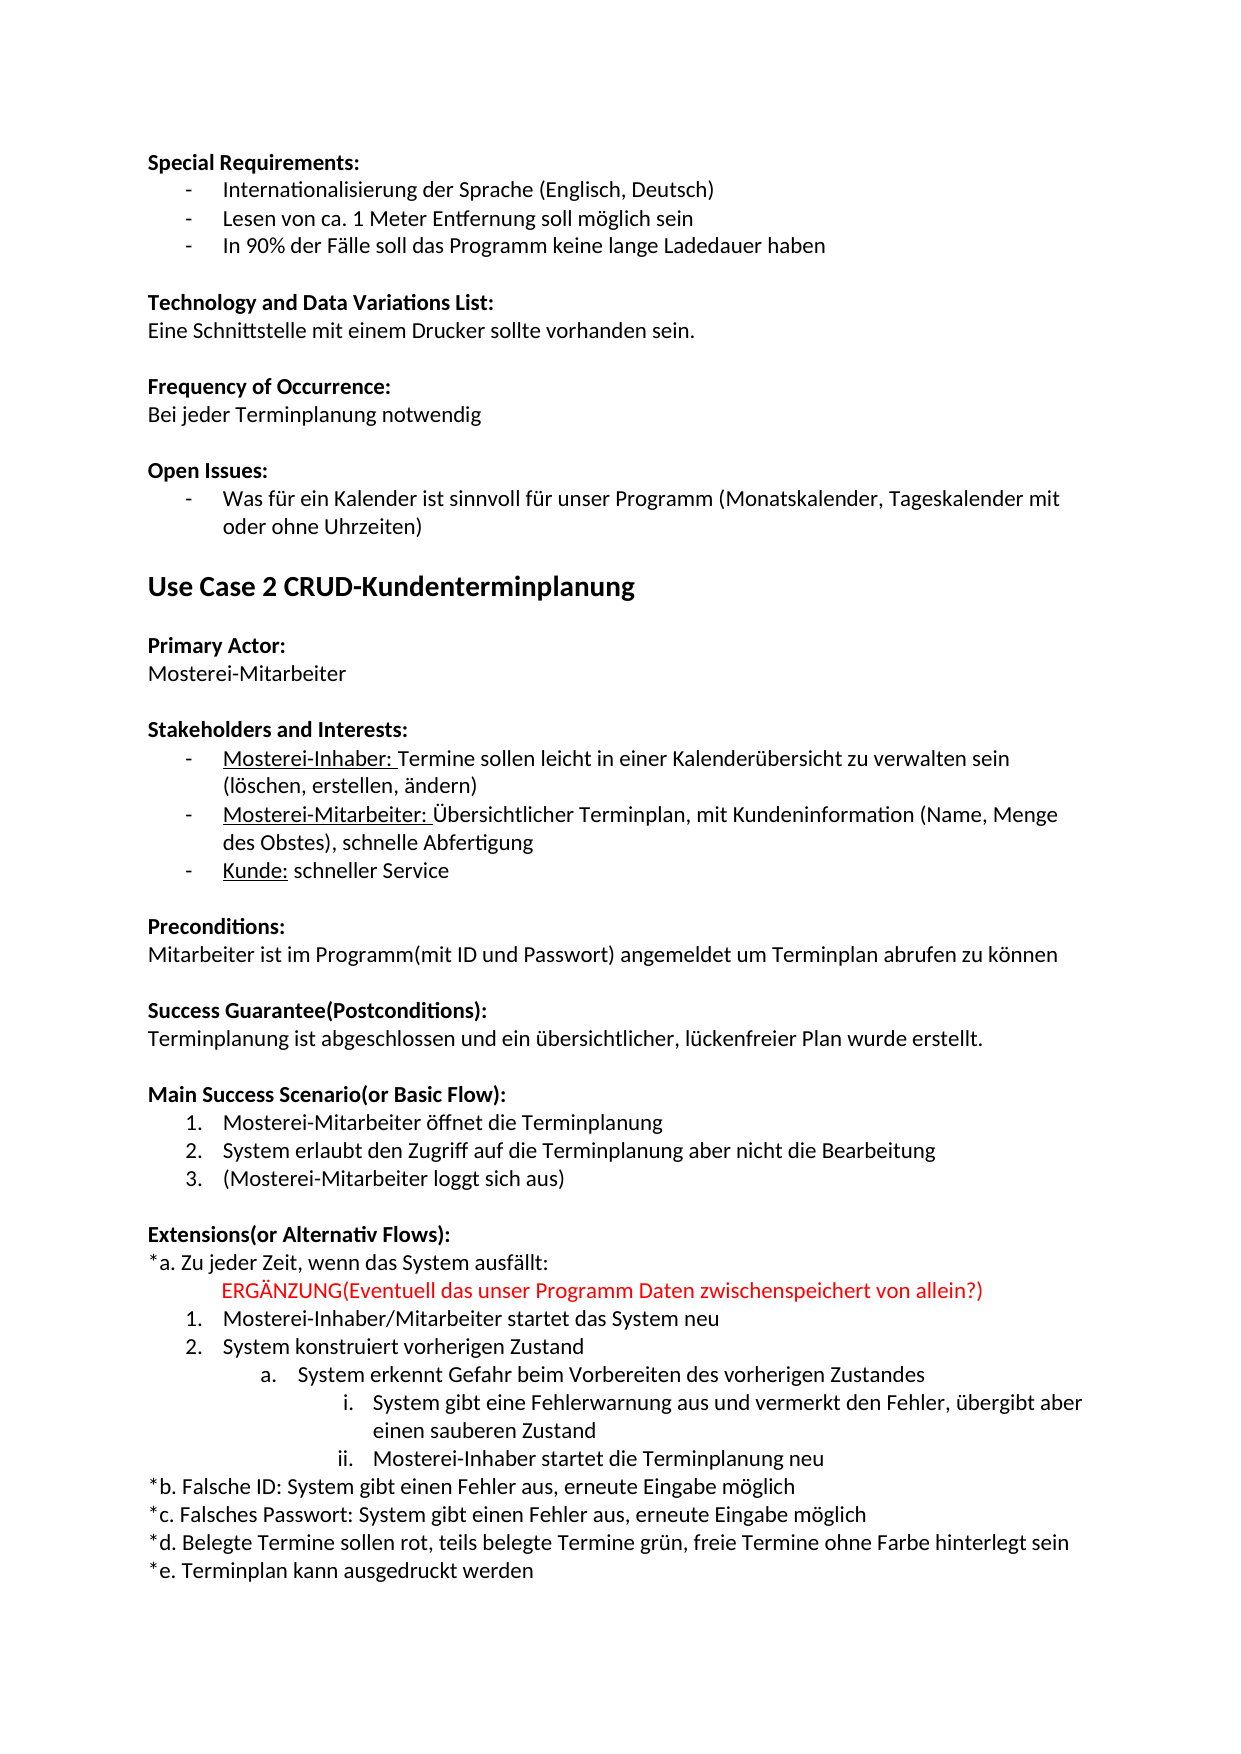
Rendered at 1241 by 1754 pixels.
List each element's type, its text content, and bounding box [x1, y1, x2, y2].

list Kunde: schneller Service [185, 856, 1093, 884]
text Technology and Data Variations List: [148, 288, 1093, 316]
text Main Success Scenario(or Basic Flow): [148, 1080, 1093, 1108]
text *b. Falsche ID: System gibt einen Fehler aus, erneute Eingabe möglich [148, 1472, 1093, 1500]
text Mosterei-Mitarbeiter [148, 659, 1093, 688]
text Frequency of Occurrence: [148, 372, 1093, 400]
text Success Guarantee(Postconditions): [148, 996, 1093, 1024]
text Primary Actor: [148, 632, 1093, 659]
text Terminplanung ist abgeschlossen und ein übersichtlicher, lückenfreier Plan wurde erstellt. [148, 1024, 1093, 1052]
list Was für ein Kalender ist sinnvoll für unser Programm (Monatskalender, Tageskalender mit oder ohne Uhrzeiten) [185, 484, 1093, 540]
text Extensions(or Alternativ Flows): [148, 1220, 1093, 1248]
list System gibt eine Fehlerwarnung aus und vermerkt den Fehler, übergibt aber einen sauberen Zustand [354, 1388, 1093, 1444]
list Mosterei-Inhaber: Termine sollen leicht in einer Kalenderübersicht zu verwalten sein (löschen, erstellen, ändern) [185, 744, 1093, 800]
text Bei jeder Terminplanung notwendig [148, 400, 1093, 428]
text Preconditions: [148, 912, 1093, 940]
list Mosterei-Mitarbeiter öffnet die Terminplanung [185, 1108, 1093, 1136]
text Stakeholders and Interests: [148, 716, 1093, 744]
text *c. Falsches Passwort: System gibt einen Fehler aus, erneute Eingabe möglich [148, 1500, 1093, 1528]
list System erkennt Gefahr beim Vorbereiten des vorherigen Zustandes [260, 1360, 1093, 1388]
text *e. Terminplan kann ausgedruckt werden [148, 1556, 1093, 1584]
text Open Issues: [148, 456, 1093, 484]
list System konstruiert vorherigen Zustand [185, 1332, 1093, 1360]
text Mitarbeiter ist im Programm(mit ID und Passwort) angemeldet um Terminplan abrufen zu können [148, 940, 1093, 968]
list Mosterei-Mitarbeiter: Übersichtlicher Terminplan, mit Kundeninformation (Name, Menge des Obstes), schnelle Abfertigung [185, 800, 1093, 856]
list Mosterei-Inhaber/Mitarbeiter startet das System neu [185, 1304, 1093, 1332]
list In 90% der Fälle soll das Programm keine lange Ladedauer haben [185, 232, 1093, 260]
list Mosterei-Inhaber startet die Terminplanung neu [354, 1444, 1093, 1472]
list Internationalisierung der Sprache (Englisch, Deutsch) [185, 176, 1093, 204]
text ERGÄNZUNG(Eventuell das unser Programm Daten zwischenspeichert von allein?) [148, 1276, 1093, 1304]
list Lesen von ca. 1 Meter Entfernung soll möglich sein [185, 204, 1093, 232]
list (Mosterei-Mitarbeiter loggt sich aus) [185, 1164, 1093, 1192]
text Eine Schnittstelle mit einem Drucker sollte vorhanden sein. [148, 316, 1093, 344]
text Use Case 2 CRUD-Kundenterminplanung [148, 568, 1093, 603]
text Special Requirements: [148, 148, 1093, 176]
text *d. Belegte Termine sollen rot, teils belegte Termine grün, freie Termine ohne Farbe hinterlegt sein [148, 1528, 1093, 1556]
list System erlaubt den Zugriff auf die Terminplanung aber nicht die Bearbeitung [185, 1136, 1093, 1164]
text *a. Zu jeder Zeit, wenn das System ausfällt: [148, 1248, 1093, 1276]
